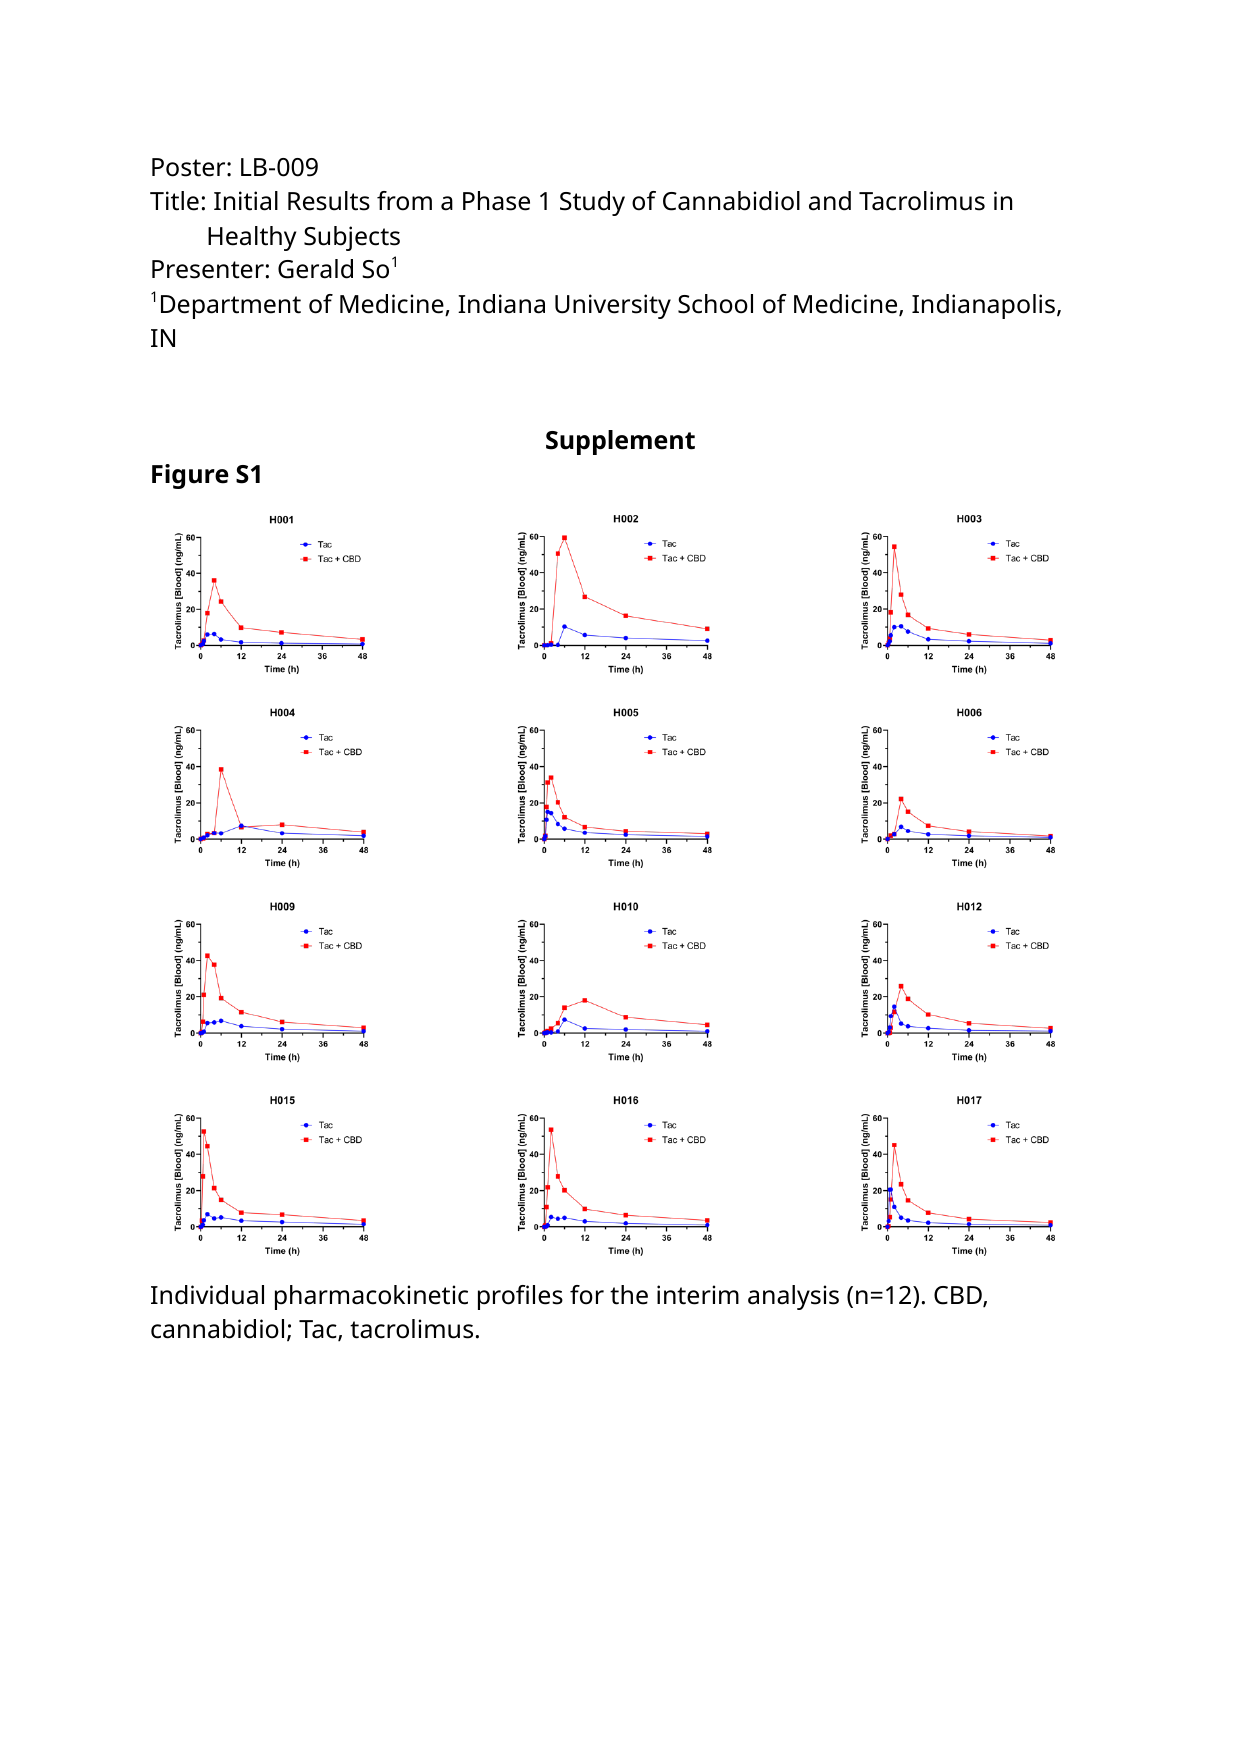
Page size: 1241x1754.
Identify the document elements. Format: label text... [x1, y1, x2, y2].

text 1Department of Medicine, Indiana University School of Medicine, Indianapolis, IN [150, 286, 1090, 354]
picture [150, 490, 1091, 1278]
text Supplement [150, 422, 1090, 457]
text Individual pharmacokinetic profiles for the interim analysis (n=12). CBD, cannabidiol; Tac, tacrolimus. [150, 1278, 1090, 1346]
text Title: Initial Results from a Phase 1 Study of Cannabidiol and Tacrolimus in Healthy Subjects [150, 184, 1090, 252]
text Poster: LB-009 [150, 150, 1090, 184]
text Presenter: Gerald So1 [150, 252, 1090, 286]
text Figure S1 [150, 457, 1090, 490]
